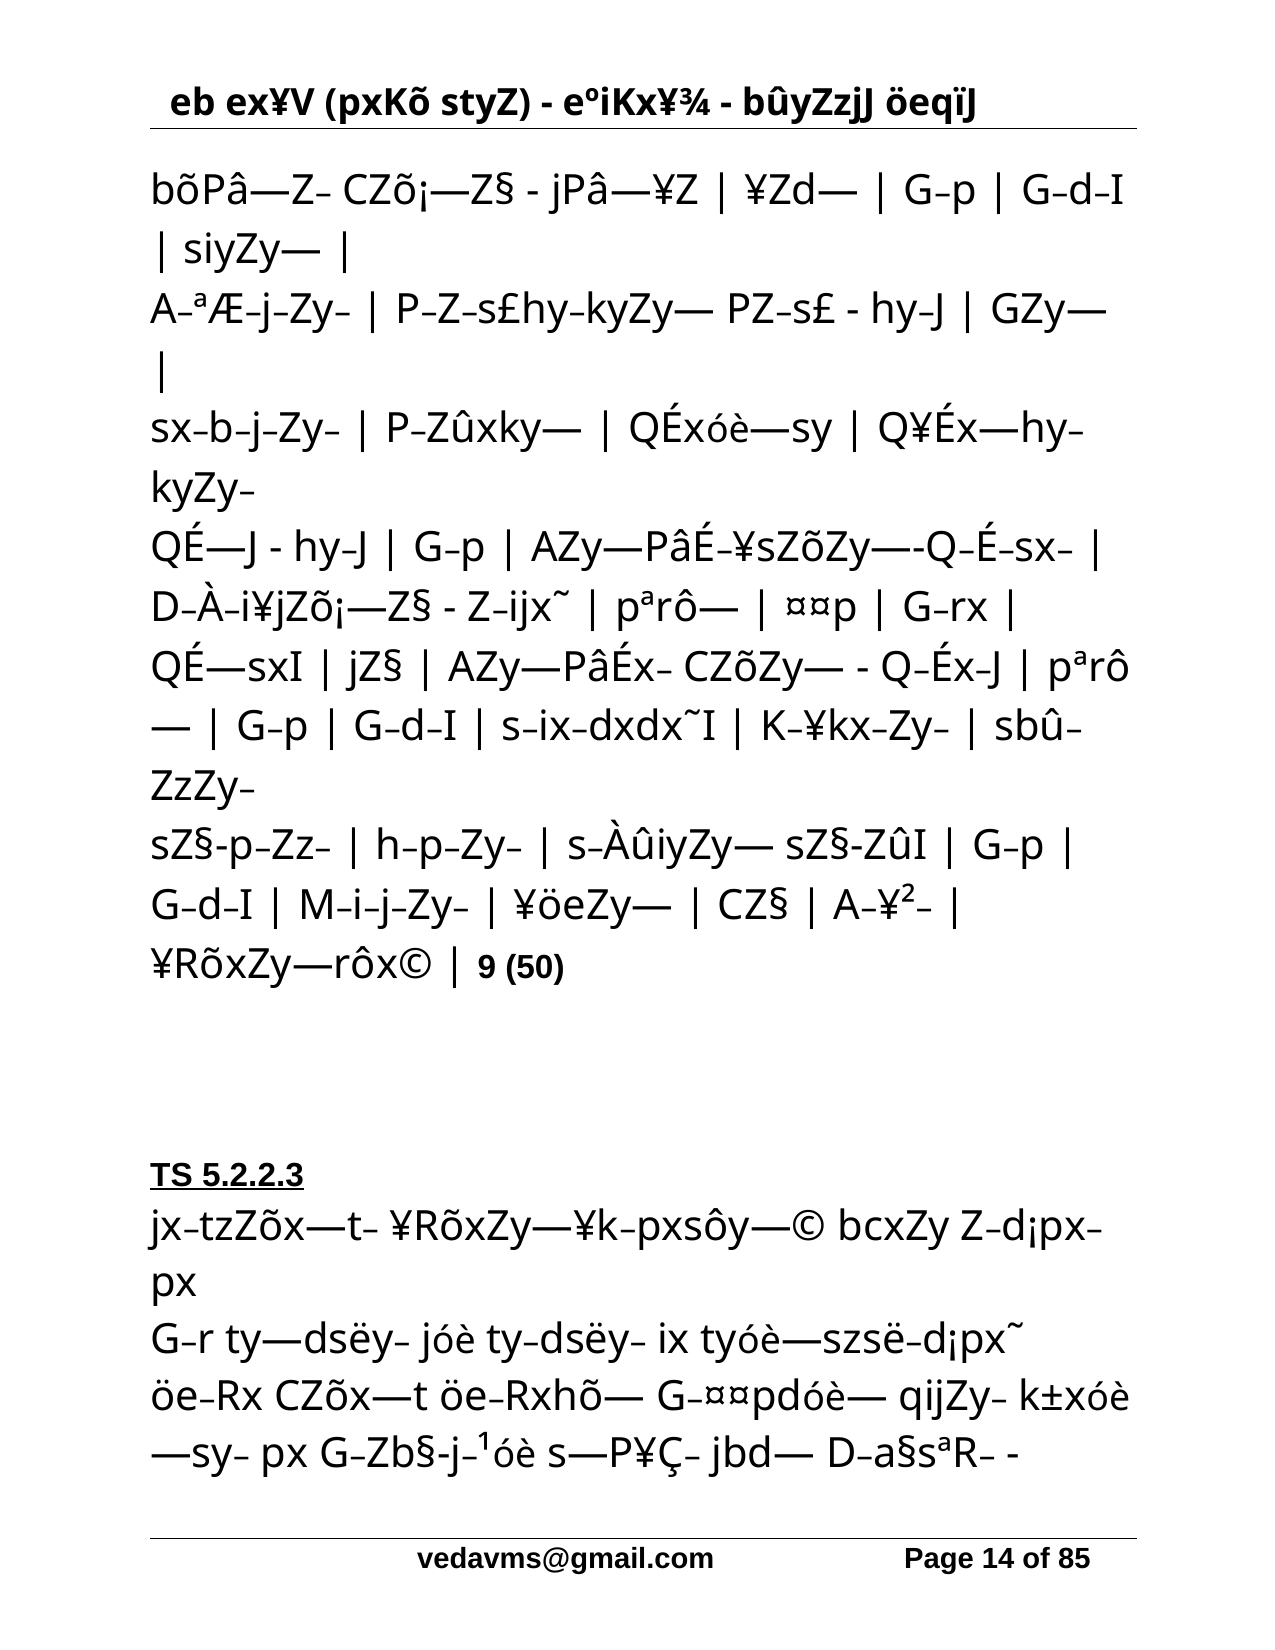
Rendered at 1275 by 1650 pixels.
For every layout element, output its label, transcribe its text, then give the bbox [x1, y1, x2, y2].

text TS 5.2.2.3 [150, 1155, 1137, 1193]
text jx–tzZõx—t– ¥RõxZy—¥k–pxsôy—© bcxZy Z–d¡px– px [150, 1195, 1137, 1309]
text QÉ—sxI | jZ§ | AZy—PâÉx– CZõZy— - Q–Éx–J | pªrô— | G–p | G–d–I | s–ix–dxdx˜I | K–¥kx–Zy– | sbû–ZzZy– [150, 636, 1137, 812]
text sZ§-p–Zz– | h–p–Zy– | s–ÀûiyZy— sZ§-ZûI | G–p | [150, 815, 1137, 872]
text öe–Rx CZõx—t öe–Rxhõ— G–¤¤pdóè— qijZy– k±xóè—sy– px G–Zb§-j–¹óè s—P¥Ç– jbd— D–a§sªR– - [150, 1366, 1137, 1479]
text D–À–i¥jZõ¡—Z§ - Z–ijx˜ | pªrô— | ¤¤p | G–rx | [150, 577, 1137, 633]
text QÉ—J - hy–J | G–p | AZy—PâÉ–¥sZõZy—-Q–É–sx– | [150, 517, 1137, 574]
text sx–b–j–Zy– | P–Zûxky— | QÉxóè—sy | Q¥Éx—hy–kyZy– [150, 398, 1137, 514]
text CZy— | B–t– | j¤¤sô˜ | G–p | G–d–I | Py–Àxj— | D–bõPâ—Z– CZõ¡—Z§ - jPâ—¥Z | ¥Zd— | G–p | G–d–I | siyZy— | [150, 160, 1137, 276]
text ¥RõxZy—rôx© | 9 (50) [150, 934, 1137, 991]
text A–ªÆ–j–Zy– | P–Z–s£hy–kyZy— PZ–s£ - hy–J | GZy— | [150, 279, 1137, 395]
text G–d–I | M–i–j–Zy– | ¥öeZy— | CZ§ | A–¥²– | [150, 875, 1137, 931]
text G–r ty—dsëy– jóè ty–dsëy– ix tyóè—szsë–d¡px˜ [150, 1309, 1137, 1366]
